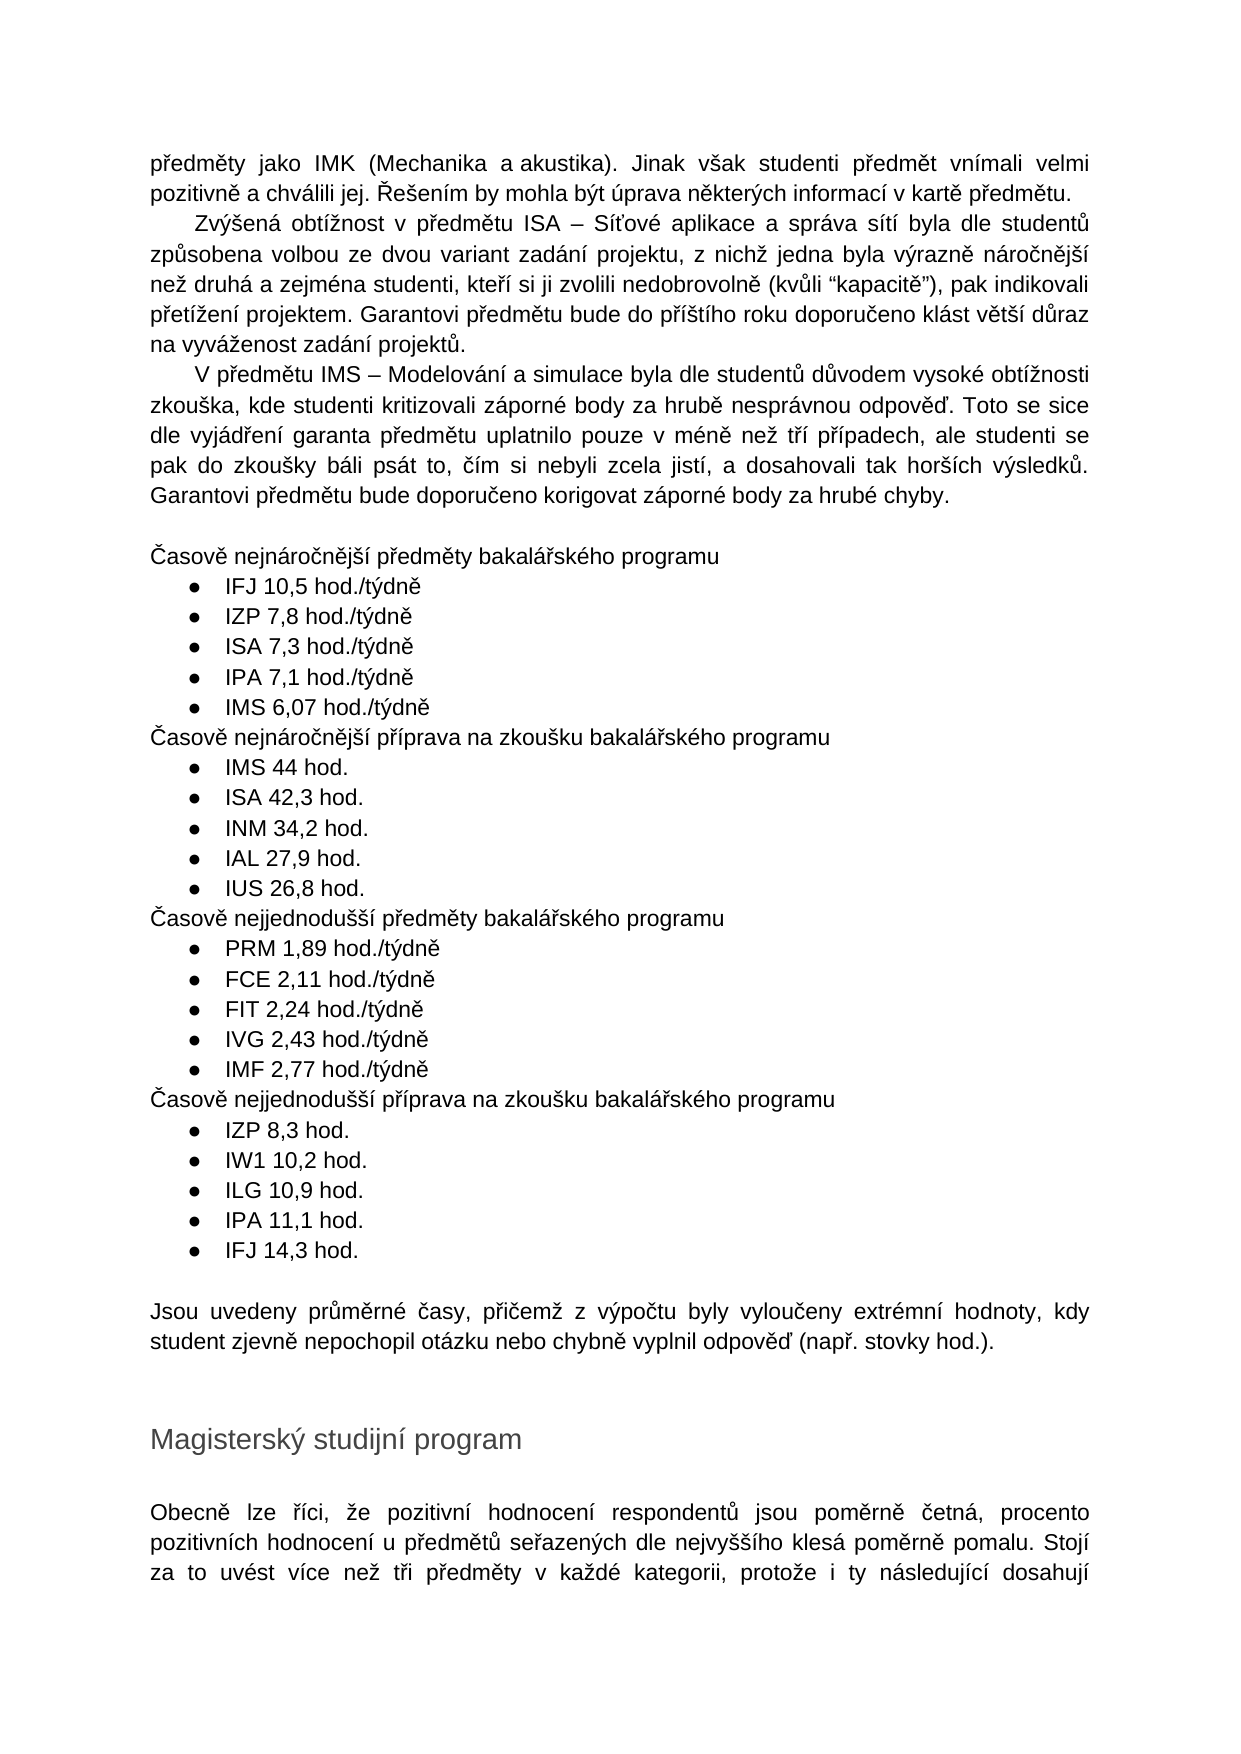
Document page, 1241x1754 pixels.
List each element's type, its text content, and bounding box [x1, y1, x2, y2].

text V předmětu IMS – Modelování a simulace byla dle studentů důvodem vysoké obtížnosti zkouška, kde studenti kritizovali záporné body za hrubě nesprávnou odpověď. Toto se sice dle vyjádření garanta předmětu uplatnilo pouze v méně než tří případech, ale studenti se pak do zkoušky báli psát to, čím si nebyli zcela jistí, a dosahovali tak horších výsledků. Garantovi předmětu bude doporučeno korigovat záporné body za hrubé chyby. [150, 361, 1090, 509]
text Časově nejjednodušší příprava na zkoušku bakalářského programu [150, 1086, 1090, 1113]
list IZP 8,3 hod. [187, 1117, 1090, 1143]
list IPA 7,1 hod./týdně [187, 663, 1090, 690]
list IMF 2,77 hod./týdně [187, 1056, 1090, 1083]
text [150, 1499, 1090, 1586]
list FIT 2,24 hod./týdně [187, 996, 1090, 1022]
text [150, 150, 1090, 207]
list IW1 10,2 hod. [187, 1147, 1090, 1173]
list IMS 44 hod. [187, 754, 1090, 781]
list INM 34,2 hod. [187, 814, 1090, 841]
list IUS 26,8 hod. [187, 875, 1090, 901]
list IZP 7,8 hod./týdně [187, 603, 1090, 629]
text Zvýšená obtížnost v předmětu ISA – Síťové aplikace a správa sítí byla dle studentů způsobena volbou ze dvou variant zadání projektu, z nichž jedna byla výrazně náročnější než druhá a zejména studenti, kteří si ji zvolili nedobrovolně (kvůli “kapacitě”), pak indikovali přetížení projektem. Garantovi předmětu bude do příštího roku doporučeno klást větší důraz na vyváženost zadání projektů. [150, 210, 1090, 358]
list FCE 2,11 hod./týdně [187, 966, 1090, 992]
text Časově nejnáročnější příprava na zkoušku bakalářského programu [150, 724, 1090, 750]
list PRM 1,89 hod./týdně [187, 935, 1090, 962]
text Jsou uvedeny průměrné časy, přičemž z výpočtu byly vyloučeny extrémní hodnoty, kdy student zjevně nepochopil otázku nebo chybně vyplnil odpověď (např. stovky hod.). [150, 1298, 1090, 1354]
list IPA 11,1 hod. [187, 1207, 1090, 1234]
list IVG 2,43 hod./týdně [187, 1026, 1090, 1052]
list IMS 6,07 hod./týdně [187, 694, 1090, 720]
list ISA 42,3 hod. [187, 784, 1090, 811]
text Časově nejnáročnější předměty bakalářského programu [150, 543, 1090, 569]
list IFJ 10,5 hod./týdně [187, 573, 1090, 599]
list IAL 27,9 hod. [187, 845, 1090, 871]
list ILG 10,9 hod. [187, 1177, 1090, 1203]
text Časově nejjednodušší předměty bakalářského programu [150, 905, 1090, 932]
subtitle Magisterský studijní program [150, 1422, 1090, 1455]
list IFJ 14,3 hod. [187, 1237, 1090, 1264]
list ISA 7,3 hod./týdně [187, 633, 1090, 660]
